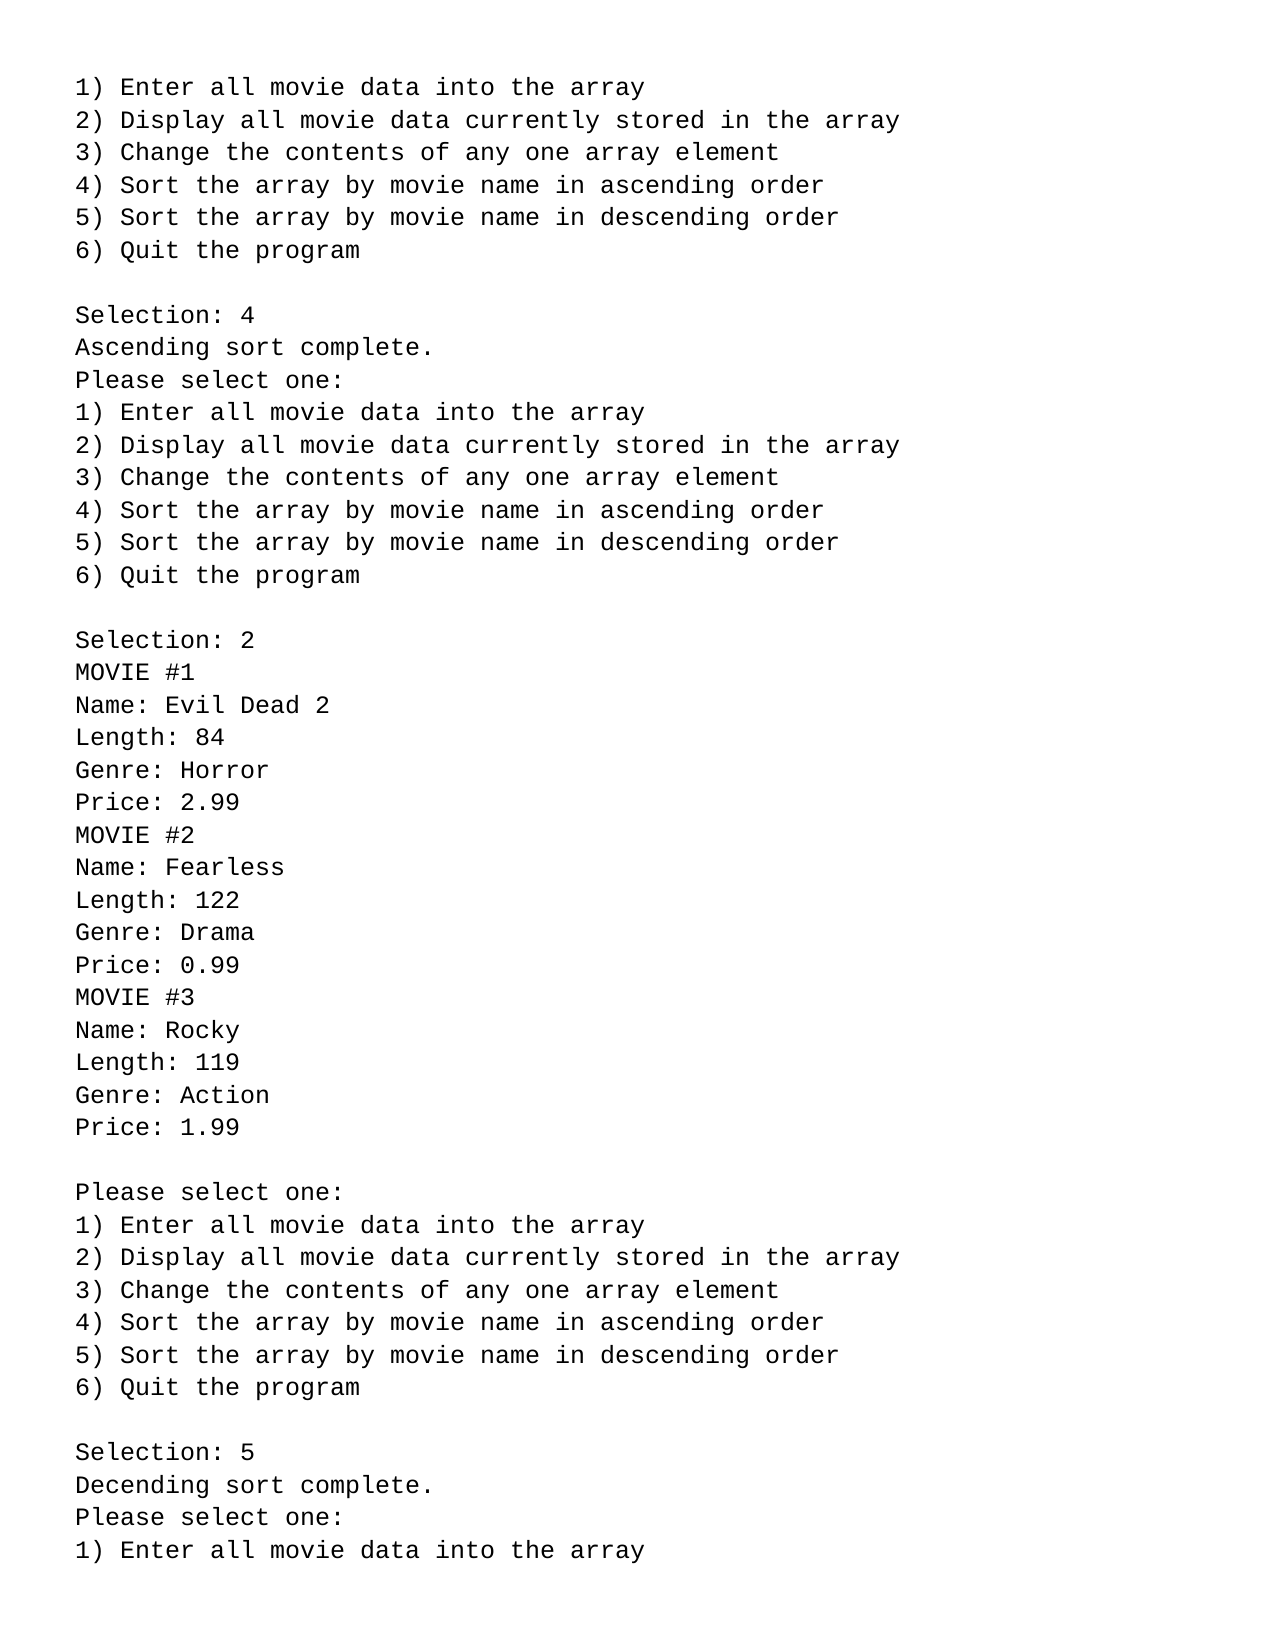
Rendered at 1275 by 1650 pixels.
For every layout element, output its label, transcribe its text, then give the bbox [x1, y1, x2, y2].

text Length: 122 [75, 887, 1200, 916]
text Selection: 5 [75, 1440, 1200, 1468]
text 3) Change the contents of any one array element [75, 1277, 1200, 1306]
text Genre: Horror [75, 757, 1200, 786]
text MOVIE #1 [75, 660, 1200, 688]
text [75, 1310, 1200, 1338]
text 4) Sort the array by movie name in ascending order [75, 497, 1200, 526]
text Selection: 2 [75, 627, 1200, 656]
text 1) Enter all movie data into the array [75, 75, 1200, 103]
text Ascending sort complete. [75, 335, 1200, 363]
text 2) Display all movie data currently stored in the array [75, 107, 1200, 136]
text MOVIE #3 [75, 985, 1200, 1013]
text 6) Quit the program [75, 237, 1200, 266]
text Price: 2.99 [75, 790, 1200, 818]
text 5) Sort the array by movie name in descending order [75, 205, 1200, 233]
text Length: 84 [75, 725, 1200, 753]
text 6) Quit the program [75, 1375, 1200, 1403]
text 1) Enter all movie data into the array [75, 1537, 1200, 1566]
text Name: Fearless [75, 855, 1200, 883]
text Decending sort complete. [75, 1472, 1200, 1501]
text Please select one: [75, 1180, 1200, 1208]
text 2) Display all movie data currently stored in the array [75, 1245, 1200, 1273]
text 4) Sort the array by movie name in ascending order [75, 172, 1200, 201]
text 1) Enter all movie data into the array [75, 400, 1200, 428]
text Please select one: [75, 1505, 1200, 1533]
text 2) Display all movie data currently stored in the array [75, 432, 1200, 461]
text Genre: Drama [75, 920, 1200, 948]
text Price: 0.99 [75, 952, 1200, 981]
text 3) Change the contents of any one array element [75, 465, 1200, 493]
text 5) Sort the array by movie name in descending order [75, 530, 1200, 558]
text 6) Quit the program [75, 562, 1200, 591]
text MOVIE #2 [75, 822, 1200, 851]
text 3) Change the contents of any one array element [75, 140, 1200, 168]
text Please select one: [75, 367, 1200, 396]
text Genre: Action [75, 1082, 1200, 1111]
text 1) Enter all movie data into the array [75, 1212, 1200, 1241]
text Name: Rocky [75, 1017, 1200, 1046]
text Length: 119 [75, 1050, 1200, 1078]
text Selection: 4 [75, 302, 1200, 331]
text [75, 1342, 1200, 1371]
text Price: 1.99 [75, 1115, 1200, 1143]
text Name: Evil Dead 2 [75, 692, 1200, 721]
